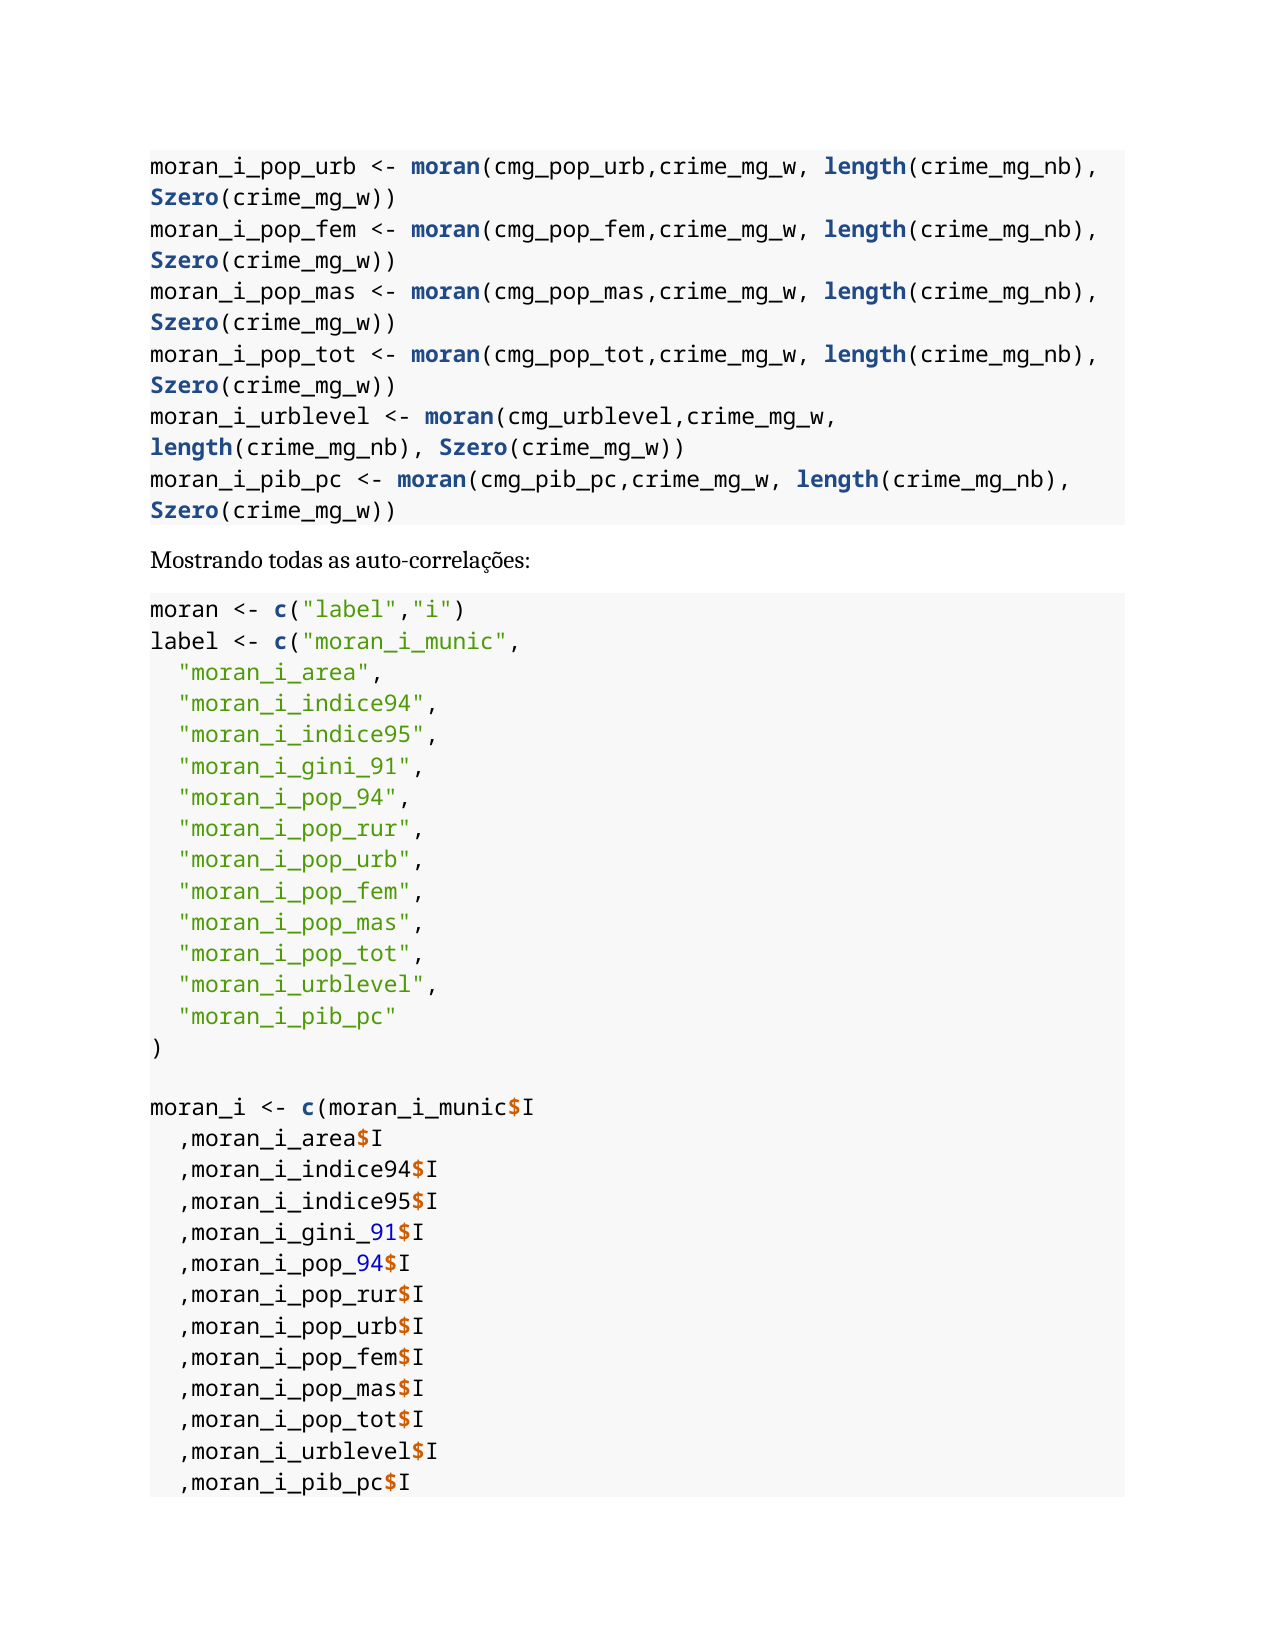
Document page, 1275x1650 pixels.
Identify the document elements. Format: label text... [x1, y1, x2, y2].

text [150, 150, 1125, 525]
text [150, 593, 1125, 1497]
text Mostrando todas as auto-correlações: [150, 546, 1125, 574]
